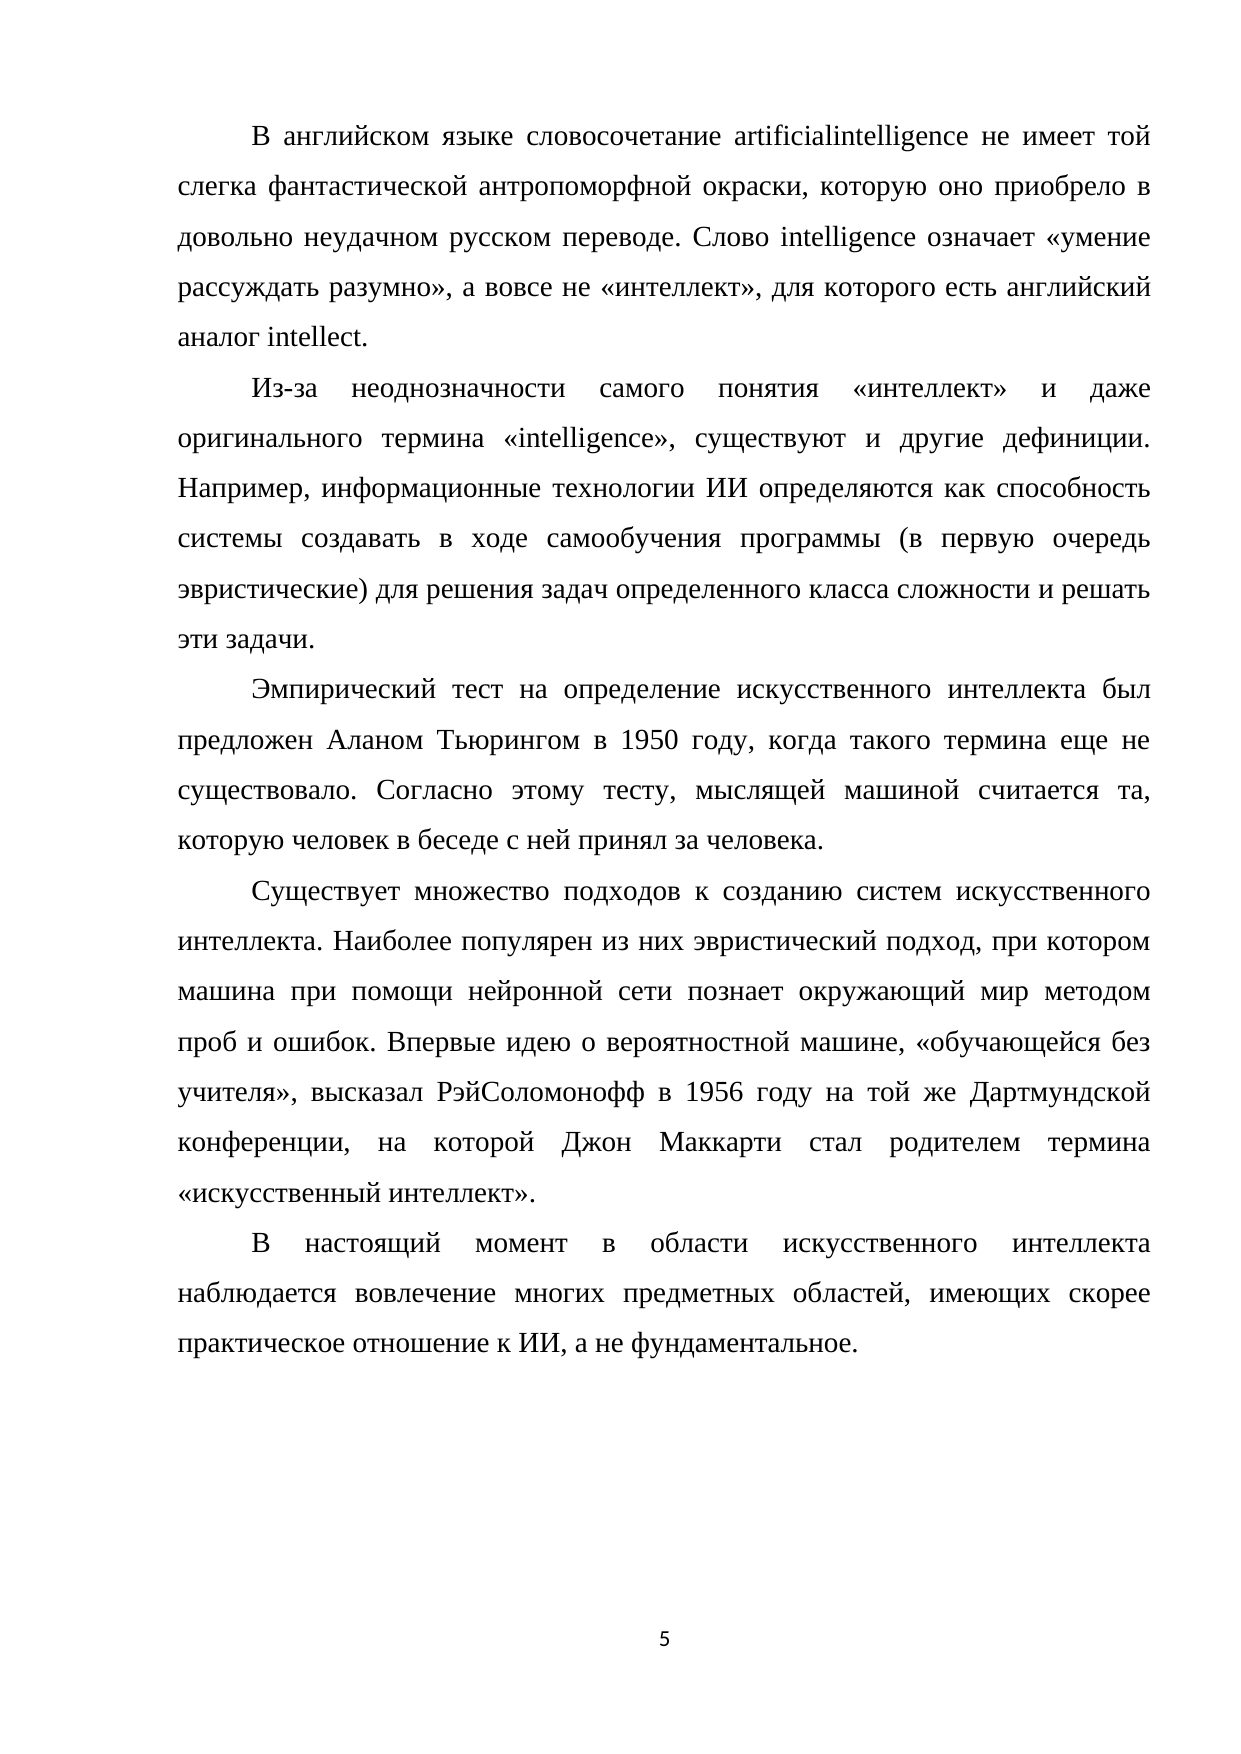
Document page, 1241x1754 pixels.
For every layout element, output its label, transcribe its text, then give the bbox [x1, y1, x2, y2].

text В настоящий момент в области искусственного интеллекта наблюдается вовлечение многих предметных областей, имеющих скорее практическое отношение к ИИ, а не фундаментальное. [177, 1225, 1152, 1359]
text В английском языке словосочетание artificialintelligence не имеет той слегка фантастической антропоморфной окраски, которую оно приобрело в довольно неудачном русском переводе. Слово intelligence означает «умение рассуждать разумно», а вовсе не «интеллект», для которого есть английский аналог intellect. [177, 118, 1152, 353]
text Существует множество подходов к созданию систем искусственного интеллекта. Наиболее популярен из них эвристический подход, при котором машина при помощи нейронной сети познает окружающий мир методом проб и ошибок. Впервые идею о вероятностной машине, «обучающейся без учителя», высказал РэйСоломонофф в 1956 году на той же Дартмундской конференции, на которой Джон Маккарти стал родителем термина «искусственный интеллект». [177, 873, 1152, 1208]
text Из-за неоднозначности самого понятия «интеллект» и даже оригинального термина «intelligence», существуют и другие дефиниции. Например, информационные технологии ИИ определяются как способность системы создавать в ходе самообучения программы (в первую очередь эвристические) для решения задач определенного класса сложности и решать эти задачи. [177, 370, 1152, 655]
text Эмпирический тест на определение искусственного интеллекта был предложен Аланом Тьюрингом в 1950 году, когда такого термина еще не существовало. Согласно этому тесту, мыслящей машиной считается та, которую человек в беседе с ней принял за человека. [177, 672, 1152, 856]
